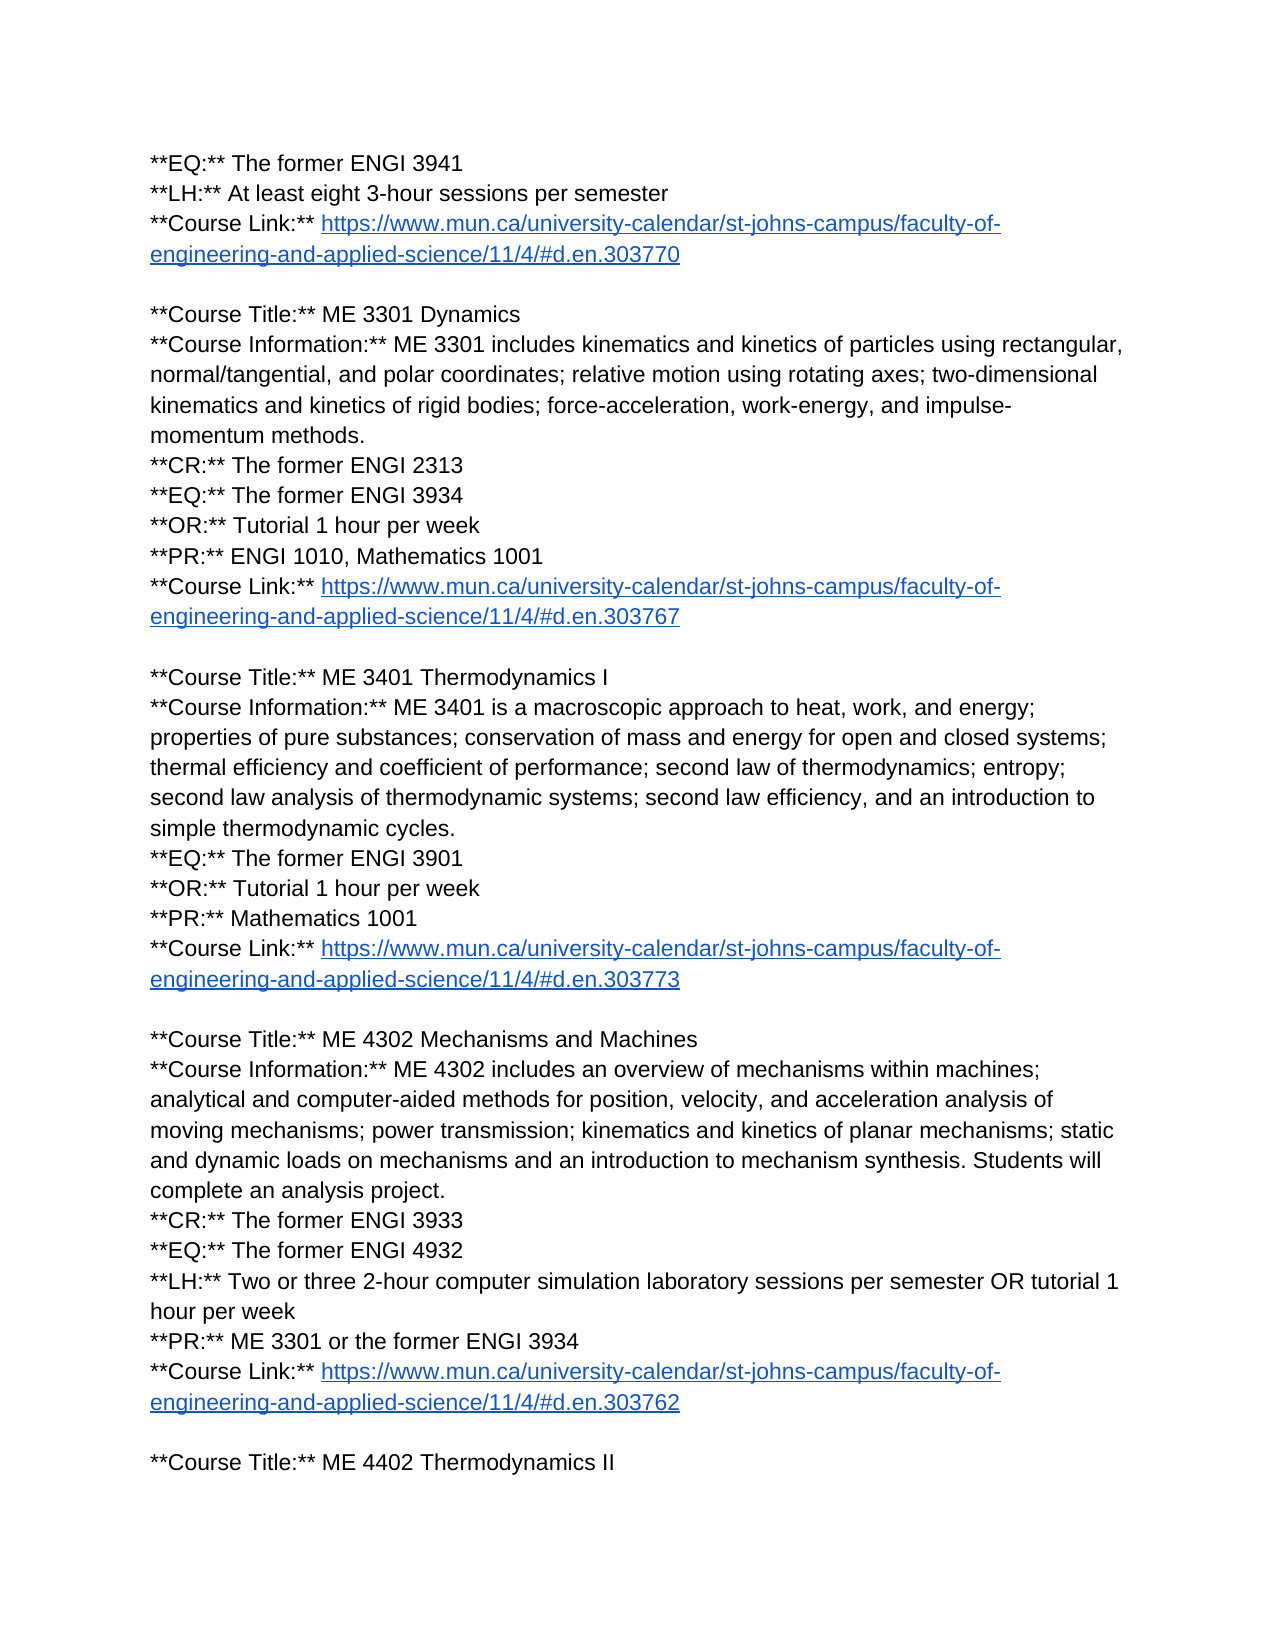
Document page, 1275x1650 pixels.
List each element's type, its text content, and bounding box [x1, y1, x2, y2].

text **LH:** At least eight 3-hour sessions per semester [150, 180, 1125, 207]
text **Course Information:** ME 3401 is a macroscopic approach to heat, work, and energy; properties of pure substances; conservation of mass and energy for open and closed systems; thermal efficiency and coefficient of performance; second law of thermodynamics; entropy; second law analysis of thermodynamic systems; second law efficiency, and an introduction to simple thermodynamic cycles. [150, 694, 1125, 841]
text **Course Link:** https://www.mun.ca/university-calendar/st-johns-campus/faculty-of-engineering-and-applied-science/11/4/#d.en.303767 [150, 573, 1125, 629]
text **Course Link:** https://www.mun.ca/university-calendar/st-johns-campus/faculty-of-engineering-and-applied-science/11/4/#d.en.303770 [150, 210, 1125, 267]
text **EQ:** The former ENGI 3901 [150, 845, 1125, 871]
text **CR:** The former ENGI 3933 [150, 1207, 1125, 1234]
text **PR:** ME 3301 or the former ENGI 3934 [150, 1328, 1125, 1354]
text **OR:** Tutorial 1 hour per week [150, 512, 1125, 539]
text **EQ:** The former ENGI 3941 [150, 150, 1125, 176]
text **LH:** Two or three 2-hour computer simulation laboratory sessions per semester OR tutorial 1 hour per week [150, 1268, 1125, 1324]
text **PR:** Mathematics 1001 [150, 905, 1125, 932]
text **EQ:** The former ENGI 3934 [150, 482, 1125, 509]
text **Course Title:** ME 3401 Thermodynamics I [150, 663, 1125, 690]
text **Course Information:** ME 3301 includes kinematics and kinetics of particles using rectangular, normal/tangential, and polar coordinates; relative motion using rotating axes; two-dimensional kinematics and kinetics of rigid bodies; force-acceleration, work-energy, and impulse-momentum methods. [150, 331, 1125, 448]
text **Course Link:** https://www.mun.ca/university-calendar/st-johns-campus/faculty-of-engineering-and-applied-science/11/4/#d.en.303773 [150, 935, 1125, 992]
text **Course Link:** https://www.mun.ca/university-calendar/st-johns-campus/faculty-of-engineering-and-applied-science/11/4/#d.en.303762 [150, 1358, 1125, 1415]
text **EQ:** The former ENGI 4932 [150, 1237, 1125, 1264]
text **Course Title:** ME 4402 Thermodynamics II [150, 1449, 1125, 1475]
text **PR:** ENGI 1010, Mathematics 1001 [150, 543, 1125, 569]
text **Course Title:** ME 3301 Dynamics [150, 301, 1125, 327]
text **Course Information:** ME 4302 includes an overview of mechanisms within machines; analytical and computer-aided methods for position, velocity, and acceleration analysis of moving mechanisms; power transmission; kinematics and kinetics of planar mechanisms; static and dynamic loads on mechanisms and an introduction to mechanism synthesis. Students will complete an analysis project. [150, 1056, 1125, 1203]
text **OR:** Tutorial 1 hour per week [150, 875, 1125, 901]
text **CR:** The former ENGI 2313 [150, 452, 1125, 478]
text **Course Title:** ME 4302 Mechanisms and Machines [150, 1026, 1125, 1052]
